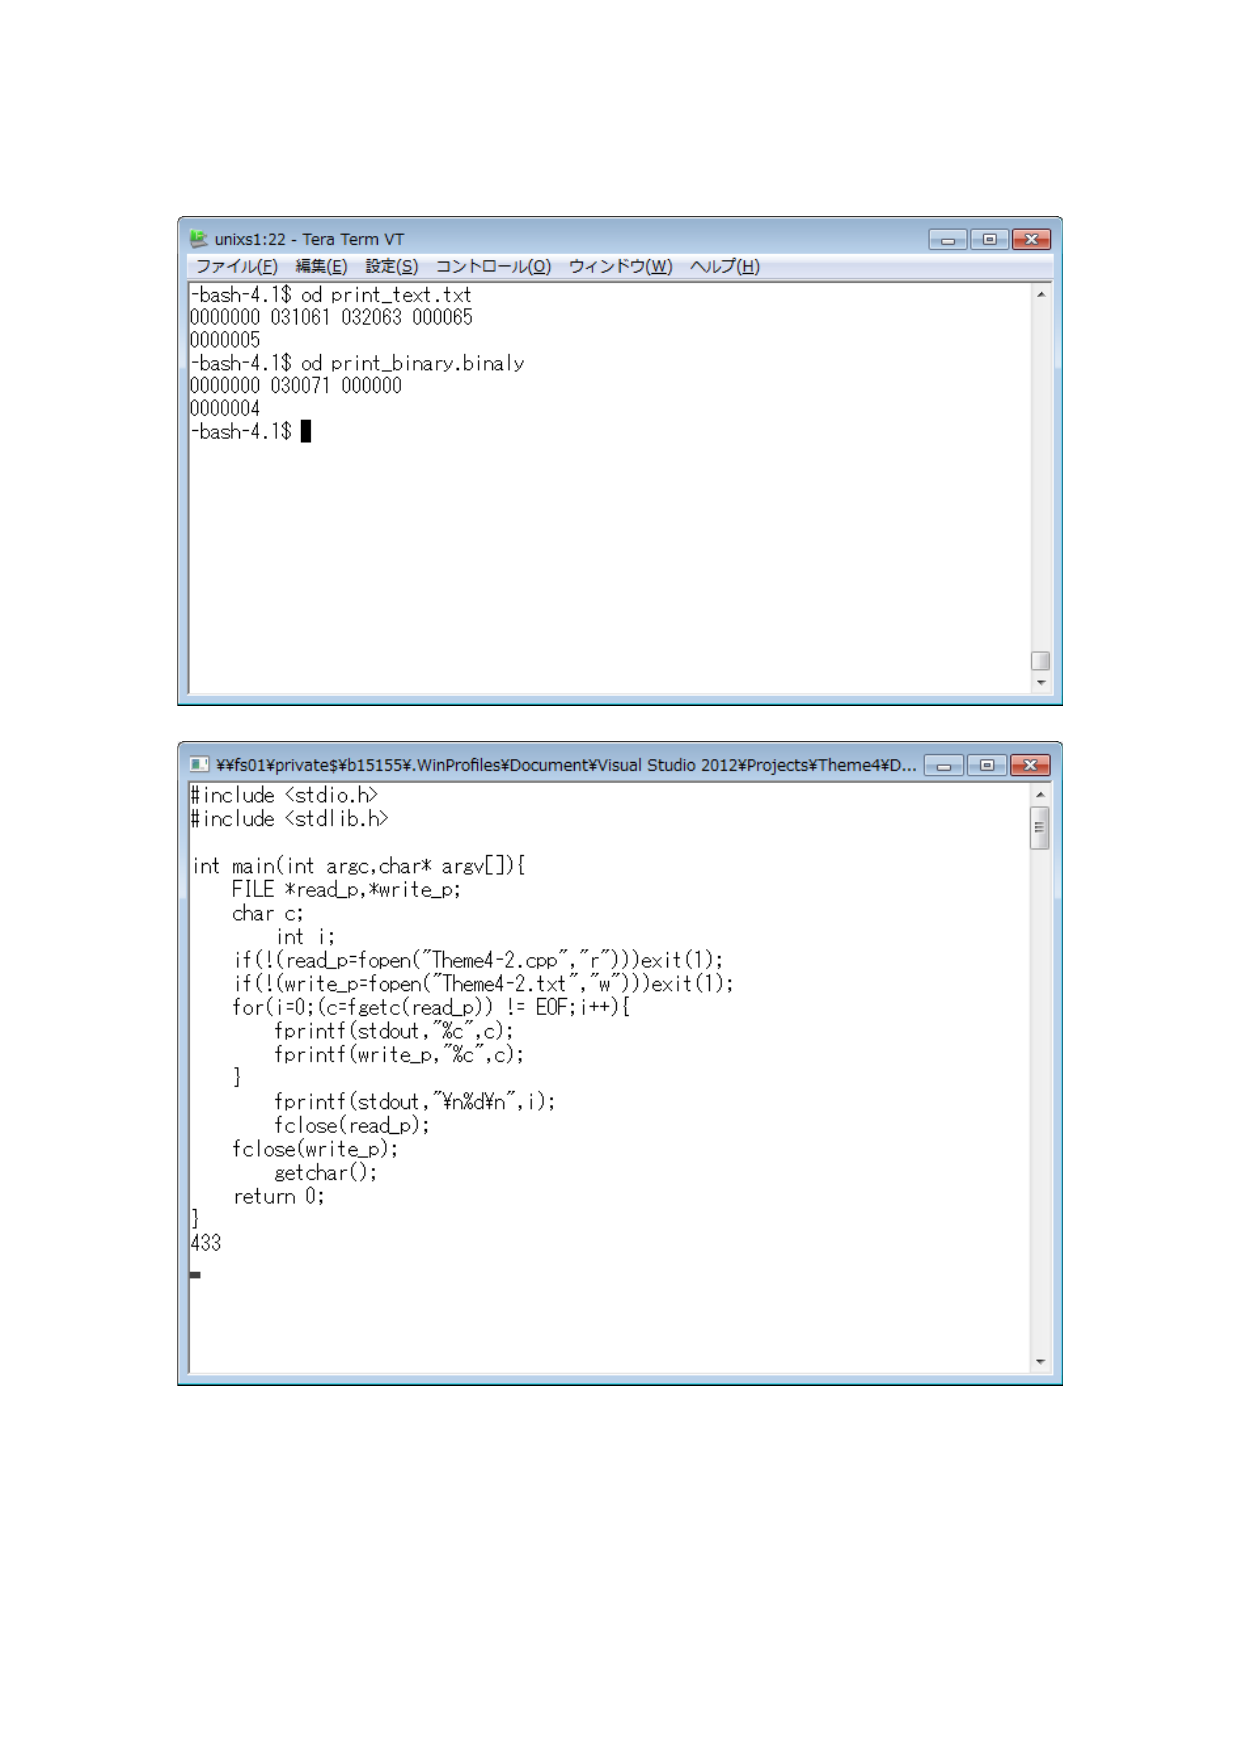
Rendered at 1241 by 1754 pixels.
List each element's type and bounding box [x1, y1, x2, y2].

picture [177, 741, 1063, 1386]
picture [177, 216, 1063, 706]
